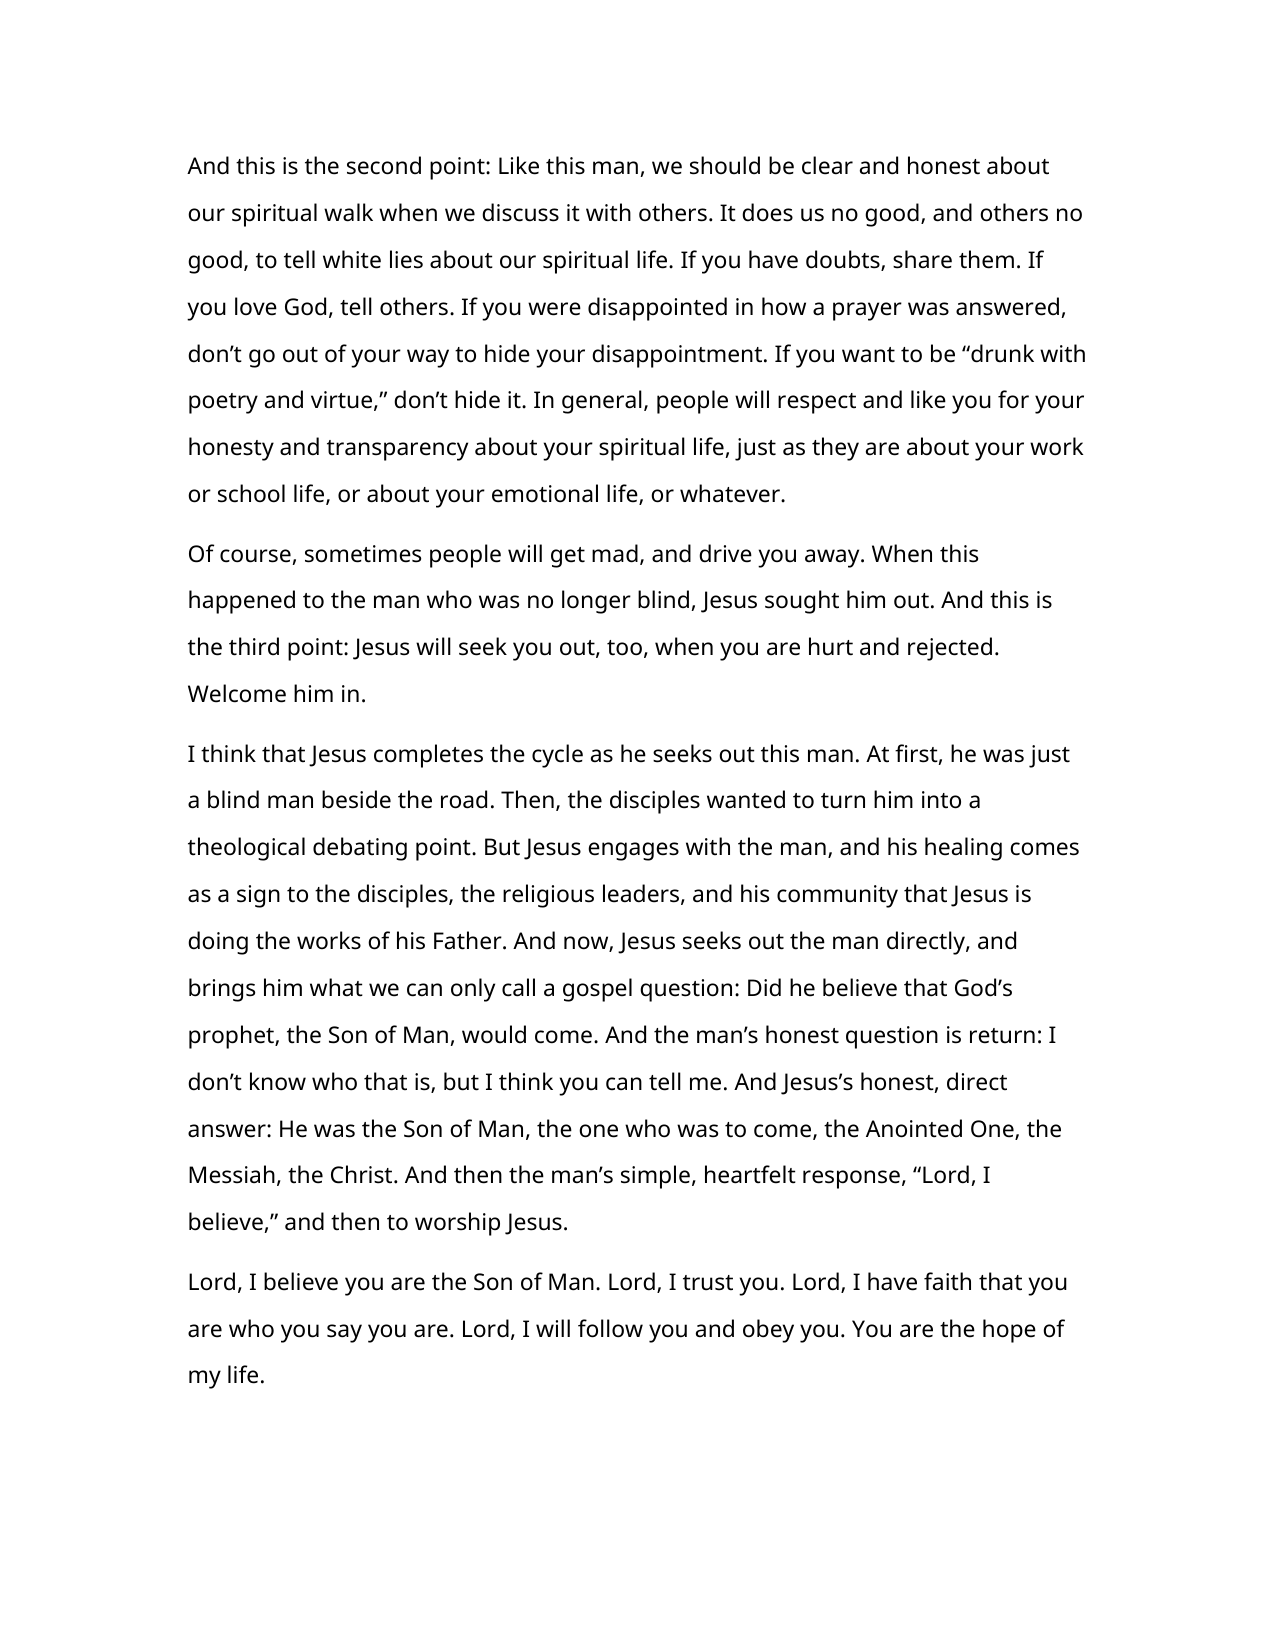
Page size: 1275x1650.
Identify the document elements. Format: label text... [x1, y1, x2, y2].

text I think that Jesus completes the cycle as he seeks out this man. At first, he was just a blind man beside the road. Then, the disciples wanted to turn him into a theological debating point. But Jesus engages with the man, and his healing comes as a sign to the disciples, the religious leaders, and his community that Jesus is doing the works of his Father. And now, Jesus seeks out the man directly, and brings him what we can only call a gospel question: Did he believe that God’s prophet, the Son of Man, would come. And the man’s honest question is return: I don’t know who that is, but I think you can tell me. And Jesus’s honest, direct answer: He was the Son of Man, the one who was to come, the Anointed One, the Messiah, the Christ. And then the man’s simple, heartfelt response, “Lord, I believe,” and then to worship Jesus. [187, 737, 1087, 1237]
text Of course, sometimes people will get mad, and drive you away. When this happened to the man who was no longer blind, Jesus sought him out. And this is the third point: Jesus will seek you out, too, when you are hurt and rejected. Welcome him in. [187, 537, 1087, 709]
text And this is the second point: Like this man, we should be clear and honest about our spiritual walk when we discuss it with others. It does us no good, and others no good, to tell white lies about our spiritual life. If you have doubts, share them. If you love God, tell others. If you were disappointed in how a prayer was answered, don’t go out of your way to hide your disappointment. If you want to be “drunk with poetry and virtue,” don’t hide it. In general, people will respect and like you for your honesty and transparency about your spiritual life, just as they are about your work or school life, or about your emotional life, or whatever. [187, 150, 1087, 509]
text Lord, I believe you are the Son of Man. Lord, I trust you. Lord, I have faith that you are who you say you are. Lord, I will follow you and obey you. You are the hope of my life. [187, 1266, 1087, 1391]
